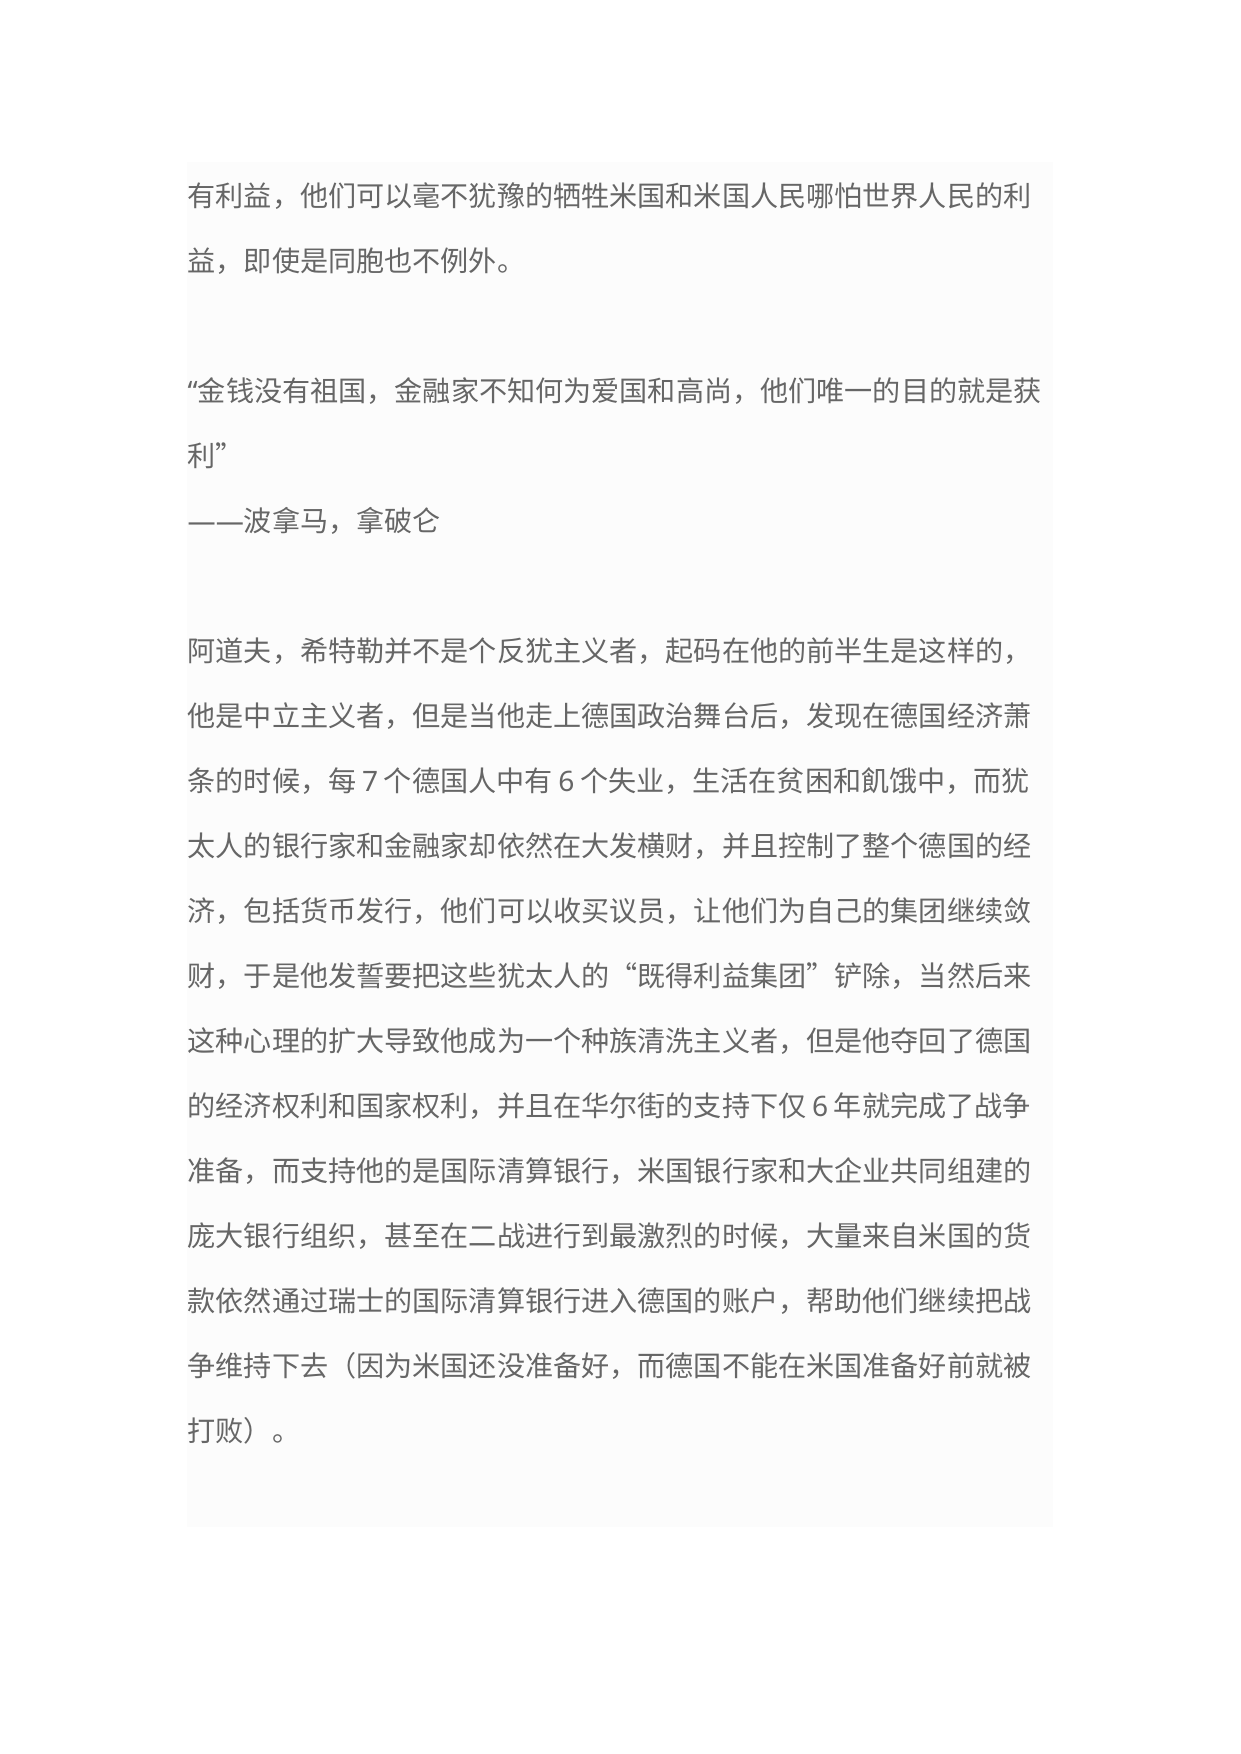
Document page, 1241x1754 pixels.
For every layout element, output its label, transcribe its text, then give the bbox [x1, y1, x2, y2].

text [187, 162, 1053, 292]
text “金钱没有祖国，金融家不知何为爱国和高尚，他们唯一的目的就是获利” [187, 357, 1053, 487]
text 阿道夫，希特勒并不是个反犹主义者，起码在他的前半生是这样的，他是中立主义者，但是当他走上德国政治舞台后，发现在德国经济萧条的时候，每7个德国人中有6个失业，生活在贫困和飢饿中，而犹太人的银行家和金融家却依然在大发横财，并且控制了整个德国的经济，包括货币发行，他们可以收买议员，让他们为自己的集团继续敛财，于是他发誓要把这些犹太人的“既得利益集团”铲除，当然后来这种心理的扩大导致他成为一个种族清洗主义者，但是他夺回了德国的经济权利和国家权利，并且在华尔街的支持下仅6年就完成了战争准备，而支持他的是国际清算银行，米国银行家和大企业共同组建的庞大银行组织，甚至在二战进行到最激烈的时候，大量来自米国的货款依然通过瑞士的国际清算银行进入德国的账户，帮助他们继续把战争维持下去（因为米国还没准备好，而德国不能在米国准备好前就被打败）。 [187, 617, 1053, 1462]
text ——波拿马，拿破仑 [187, 487, 1053, 552]
